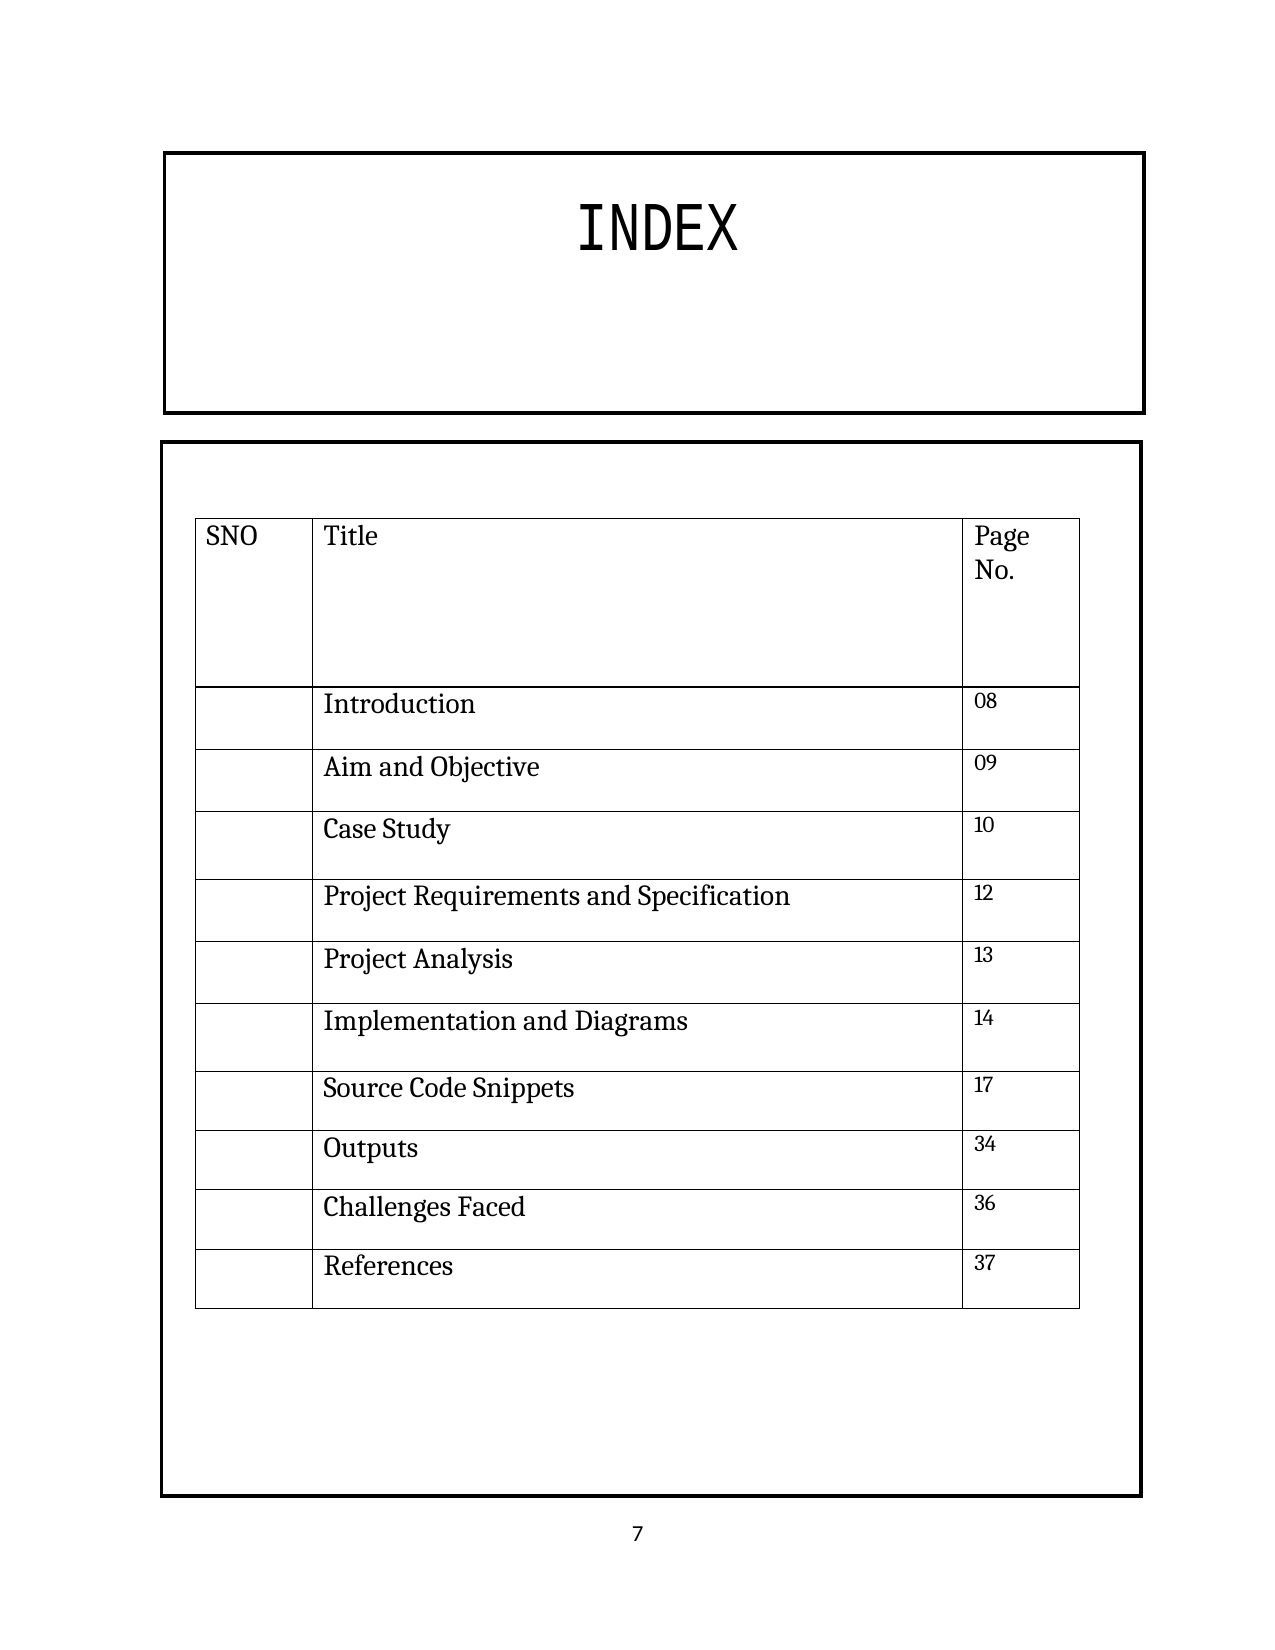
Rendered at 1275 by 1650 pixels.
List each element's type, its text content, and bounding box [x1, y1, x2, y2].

table_cell 12 [963, 880, 1079, 941]
table_cell [196, 1131, 312, 1189]
table_cell Source Code Snippets [313, 1072, 962, 1130]
table_cell 36 [963, 1190, 1079, 1248]
table_cell [196, 750, 312, 811]
table_header SNO [196, 519, 312, 686]
table_cell 37 [963, 1250, 1079, 1308]
table_cell 10 [963, 812, 1079, 878]
table_cell Aim and Objective [313, 750, 962, 811]
table_cell 09 [963, 750, 1079, 811]
table_cell Project Requirements and Specification [313, 880, 962, 941]
table_cell [196, 1250, 312, 1308]
table_cell [196, 688, 312, 749]
table_cell Case Study [313, 812, 962, 878]
table_cell [196, 942, 312, 1003]
table_cell References [313, 1250, 962, 1308]
table_cell Introduction [313, 688, 962, 749]
table_cell [196, 812, 312, 878]
table_cell 14 [963, 1004, 1079, 1071]
table_cell [196, 880, 312, 941]
table_cell Project Analysis [313, 942, 962, 1003]
table_cell 17 [963, 1072, 1079, 1130]
table_header Page No. [963, 519, 1079, 686]
table_cell [196, 1190, 312, 1248]
table_cell [196, 1004, 312, 1071]
table_cell 08 [963, 688, 1079, 749]
table_cell 13 [963, 942, 1079, 1003]
table_cell Implementation and Diagrams [313, 1004, 962, 1071]
table_cell [196, 1072, 312, 1130]
table_cell Outputs [313, 1131, 962, 1189]
table_cell 34 [963, 1131, 1079, 1189]
table_header Title [313, 519, 962, 686]
table_cell Challenges Faced [313, 1190, 962, 1248]
